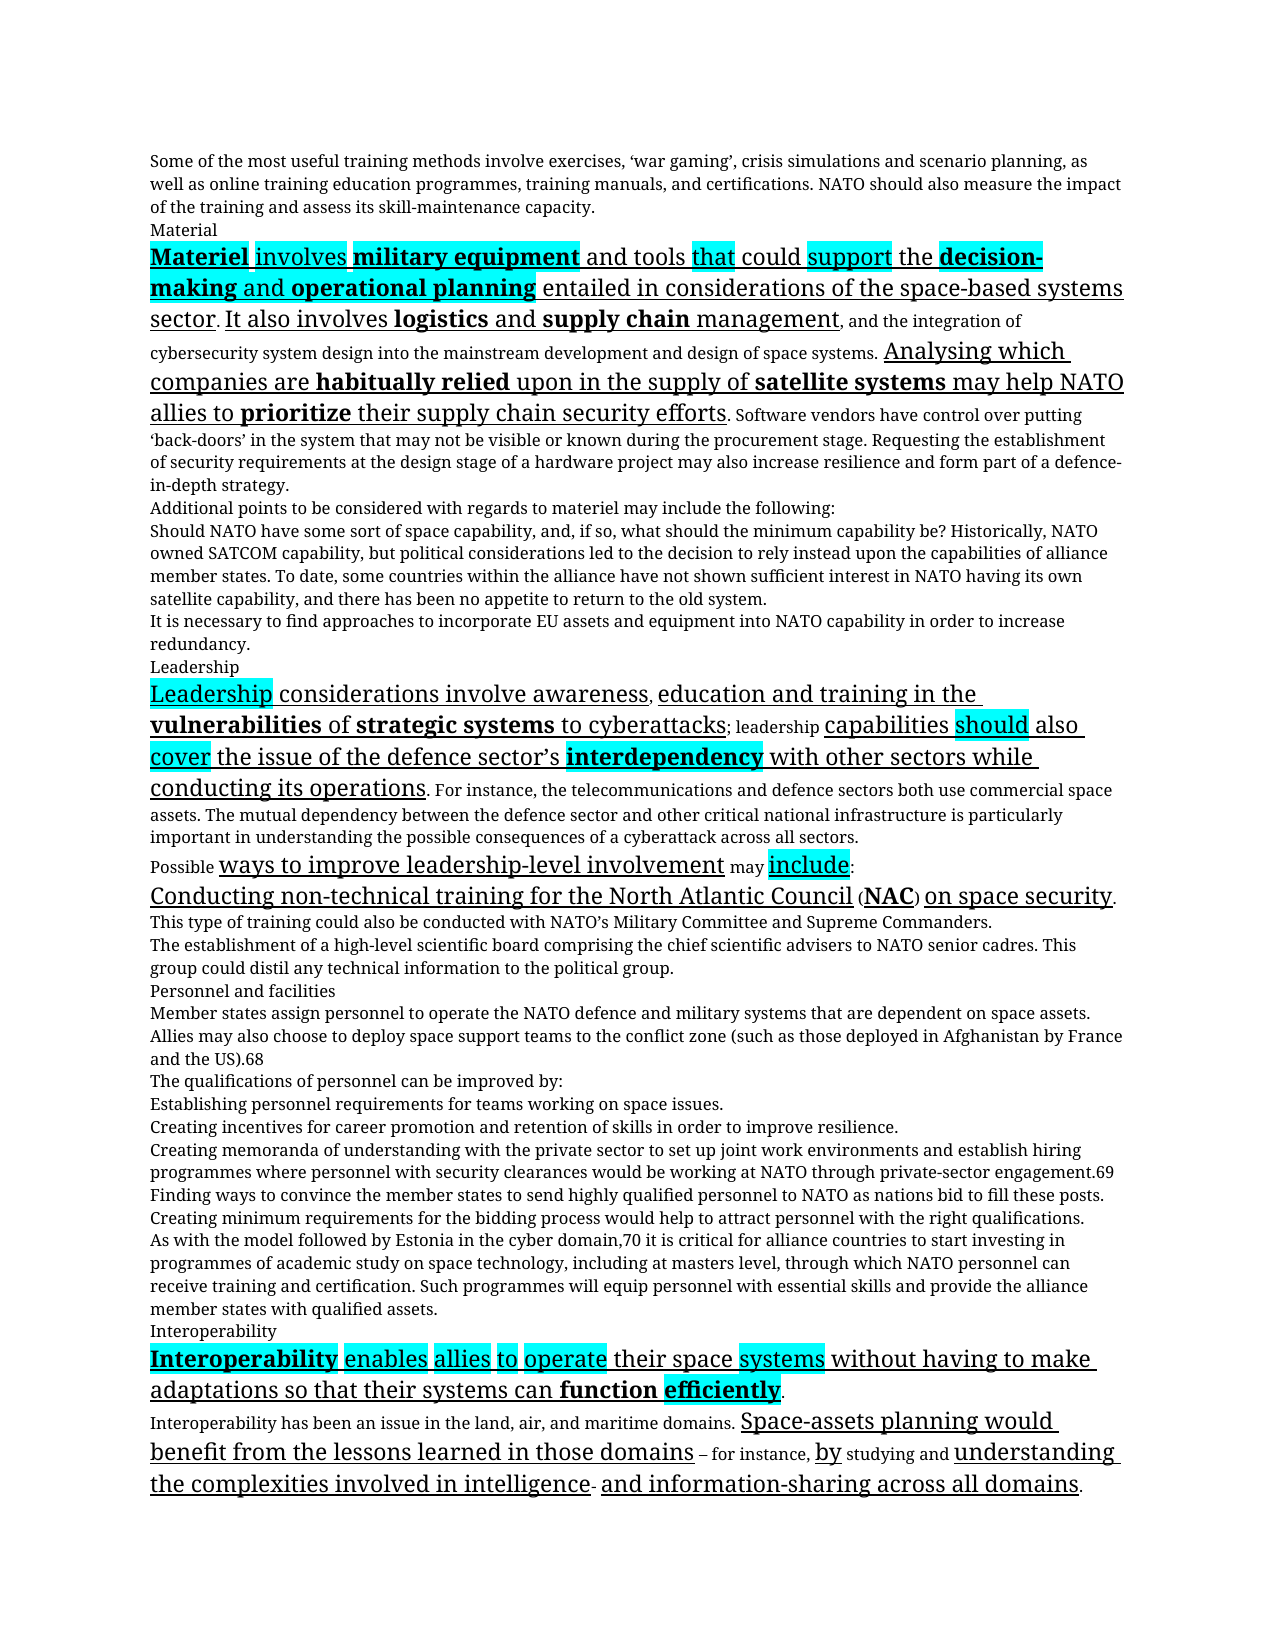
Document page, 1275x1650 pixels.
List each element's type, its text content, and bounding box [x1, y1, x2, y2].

text Interoperability enables allies to operate their space systems without having to make adaptations so that their systems can function efficiently. [150, 1342, 1125, 1405]
text Creating memoranda of understanding with the private sector to set up joint work environments and establish hiring programmes where personnel with security clearances would be working at NATO through private-sector engagement.69 [150, 1138, 1125, 1183]
text The qualifications of personnel can be improved by: [150, 1070, 1125, 1093]
text Material [150, 218, 1125, 241]
text As with the model followed by Estonia in the cyber domain,70 it is critical for alliance countries to start investing in programmes of academic study on space technology, including at masters level, through which NATO personnel can receive training and certification. Such programmes will equip personnel with essential skills and provide the alliance member states with qualified assets. [150, 1229, 1125, 1320]
text Interoperability [150, 1320, 1125, 1342]
text Creating incentives for career promotion and retention of skills in order to improve resilience. [150, 1115, 1125, 1138]
text Establishing personnel requirements for teams working on space issues. [150, 1093, 1125, 1115]
text Finding ways to convince the member states to send highly qualified personnel to NATO as nations bid to fill these posts. Creating minimum requirements for the bidding process would help to attract personnel with the right qualifications. [150, 1183, 1125, 1229]
text Additional points to be considered with regards to materiel may include the following: [150, 496, 1125, 519]
text Should NATO have some sort of space capability, and, if so, what should the minimum capability be? Historically, NATO owned SATCOM capability, but political considerations led to the decision to rely instead upon the capabilities of alliance member states. To date, some countries within the alliance have not shown sufficient interest in NATO having its own satellite capability, and there has been no appetite to return to the old system. [150, 519, 1125, 610]
text Conducting non-technical training for the North Atlantic Council (NAC) on space security. This type of training could also be conducted with NATO’s Military Committee and Supreme Commanders. [150, 880, 1125, 934]
text Personnel and facilities [150, 979, 1125, 1002]
text Leadership [150, 655, 1125, 678]
text It is necessary to find approaches to incorporate EU assets and equipment into NATO capability in order to increase redundancy. [150, 610, 1125, 655]
text Member states assign personnel to operate the NATO defence and military systems that are dependent on space assets. Allies may also choose to deploy space support teams to the conflict zone (such as those deployed in Afghanistan by France and the US).68 [150, 1002, 1125, 1070]
text Materiel involves military equipment and tools that could support the decision-making and operational planning entailed in considerations of the space-based systems sector. It also involves logistics and supply chain management, and the integration of cybersecurity system design into the mainstream development and design of space systems. Analysing which companies are habitually relied upon in the supply of satellite systems may help NATO allies to prioritize their supply chain security efforts. Software vendors have control over putting ‘back-doors’ in the system that may not be visible or known during the procurement stage. Requesting the establishment of security requirements at the design stage of a hardware project may also increase resilience and form part of a defence-in-depth strategy. [150, 241, 1125, 496]
text Possible ways to improve leadership-level involvement may include: [150, 848, 1125, 880]
text Leadership considerations involve awareness, education and training in the vulnerabilities of strategic systems to cyberattacks; leadership capabilities should also cover the issue of the defence sector’s interdependency with other sectors while conducting its operations. For instance, the telecommunications and defence sectors both use commercial space assets. The mutual dependency between the defence sector and other critical national infrastructure is particularly important in understanding the possible consequences of a cyberattack across all sectors. [150, 678, 1125, 848]
text Some of the most useful training methods involve exercises, ‘war gaming’, crisis simulations and scenario planning, as well as online training education programmes, training manuals, and certifications. NATO should also measure the impact of the training and assess its skill-maintenance capacity. [150, 150, 1125, 218]
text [150, 1405, 1125, 1499]
text The establishment of a high-level scientific board comprising the chief scientific advisers to NATO senior cadres. This group could distil any technical information to the political group. [150, 934, 1125, 979]
